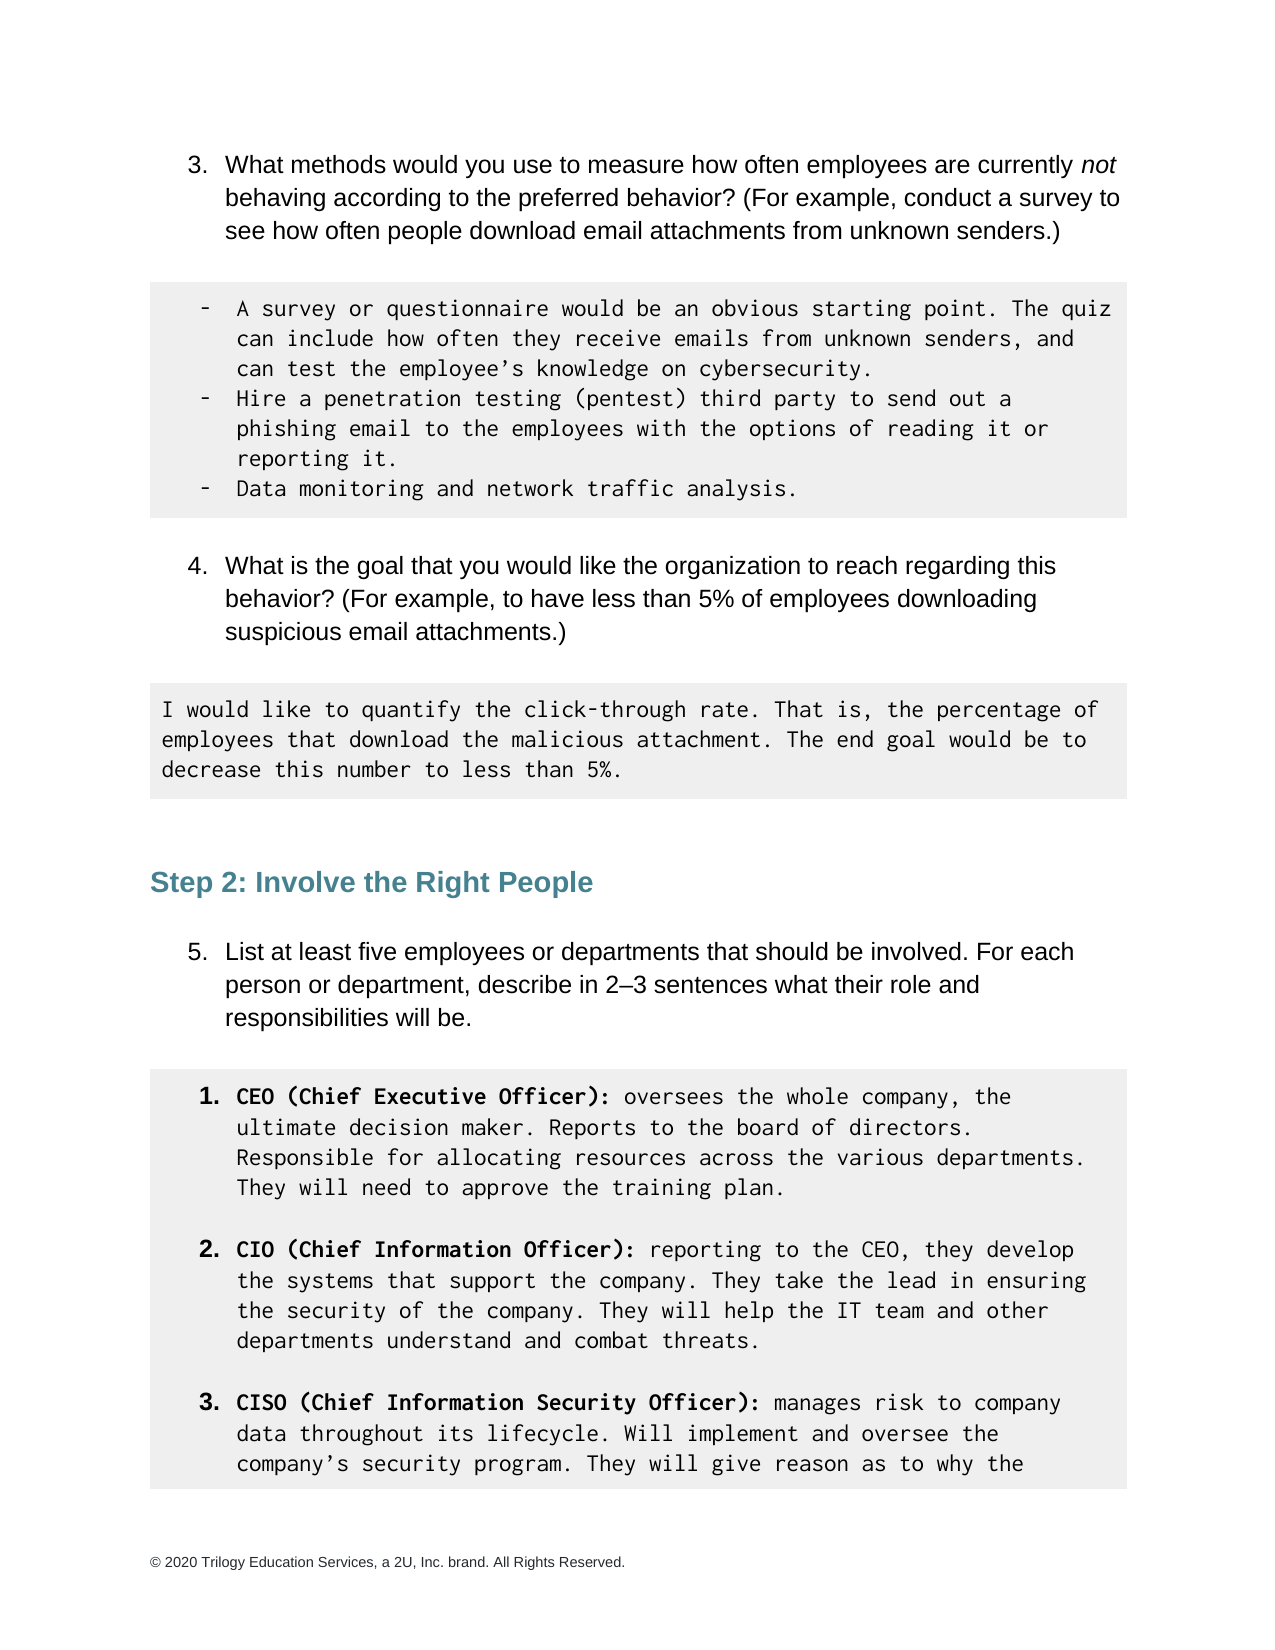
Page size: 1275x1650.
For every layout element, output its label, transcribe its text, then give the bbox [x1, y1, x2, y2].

list List at least five employees or departments that should be involved. For each person or department, describe in 2–3 sentences what their role and responsibilities will be. [187, 937, 1125, 1031]
subtitle Step 2: Involve the Right People [150, 865, 1125, 899]
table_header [152, 1071, 1125, 1487]
list What methods would you use to measure how often employees are currently not behaving according to the preferred behavior? (For example, conduct a survey to see how often people download email attachments from unknown senders.) [187, 150, 1125, 245]
table_header I would like to quantify the click-through rate. That is, the percentage of employees that download the malicious attachment. The end goal would be to decrease this number to less than 5%. [152, 685, 1125, 797]
table_header A survey or questionnaire would be an obvious starting point. The quiz can include how often they receive emails from unknown senders, and can test the employee’s knowledge on cybersecurity. Hire a penetration testing (pentest) third party to send out a phishing email to the employees with the options of reading it or reporting it. Data monitoring and network traffic analysis. [152, 284, 1125, 516]
list What is the goal that you would like the organization to reach regarding this behavior? (For example, to have less than 5% of employees downloading suspicious email attachments.) [187, 551, 1125, 646]
